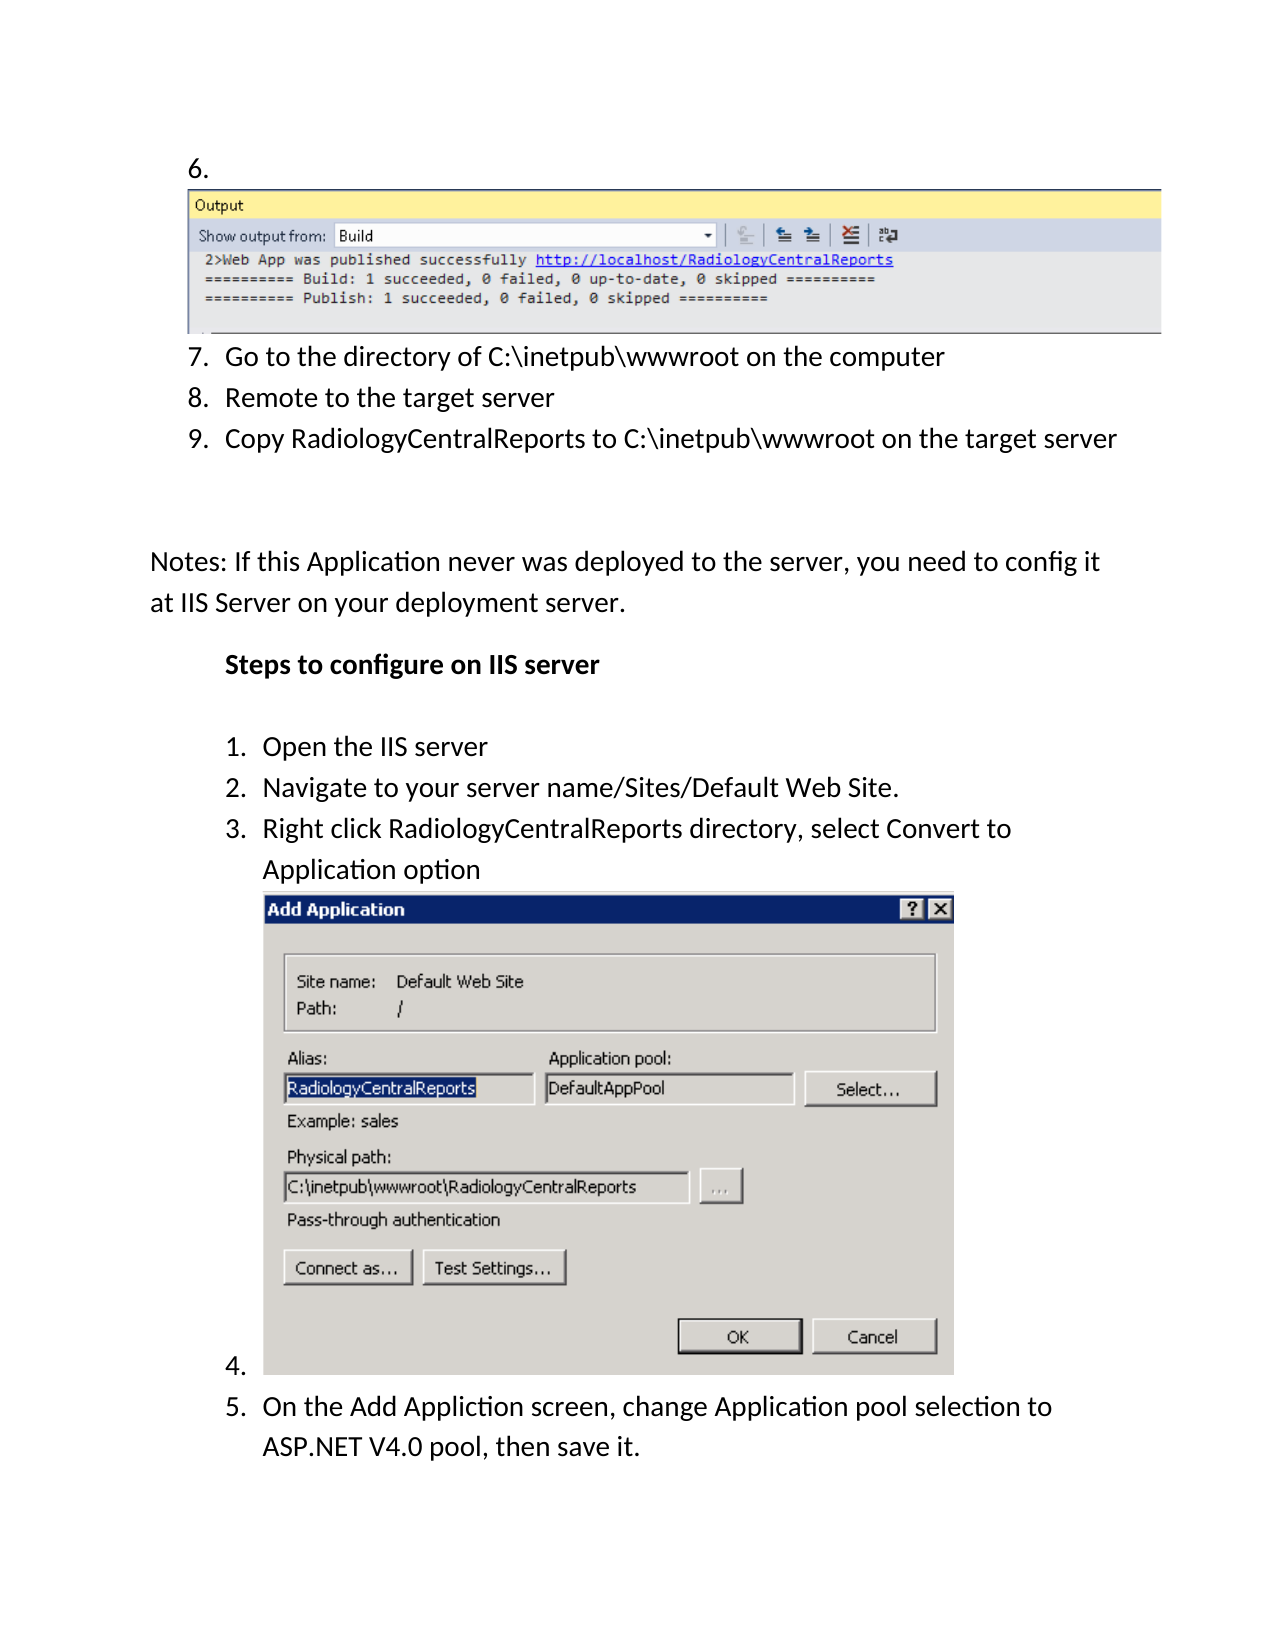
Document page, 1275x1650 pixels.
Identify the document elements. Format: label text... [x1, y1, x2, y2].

list Open the IIS server [225, 728, 1125, 764]
list Copy RadiologyCentralReports to C:\inetpub\wwwroot on the target server [187, 420, 1125, 456]
text Notes: If this Application never was deployed to the server, you need to config it at IIS Server on your deployment server. [150, 543, 1125, 620]
picture [187, 189, 1162, 334]
list Navigate to your server name/Sites/Default Web Site. [225, 769, 1125, 805]
picture [262, 891, 954, 1375]
list Right click RadiologyCentralReports directory, select Convert to Application option [225, 810, 1125, 887]
list Remote to the target server [187, 379, 1125, 415]
list Go to the directory of C:\inetpub\wwwroot on the computer [187, 338, 1125, 374]
list On the Add Appliction screen, change Application pool selection to ASP.NET V4.0 pool, then save it. [225, 1388, 1125, 1464]
list Steps to configure on IIS server [225, 646, 1125, 682]
